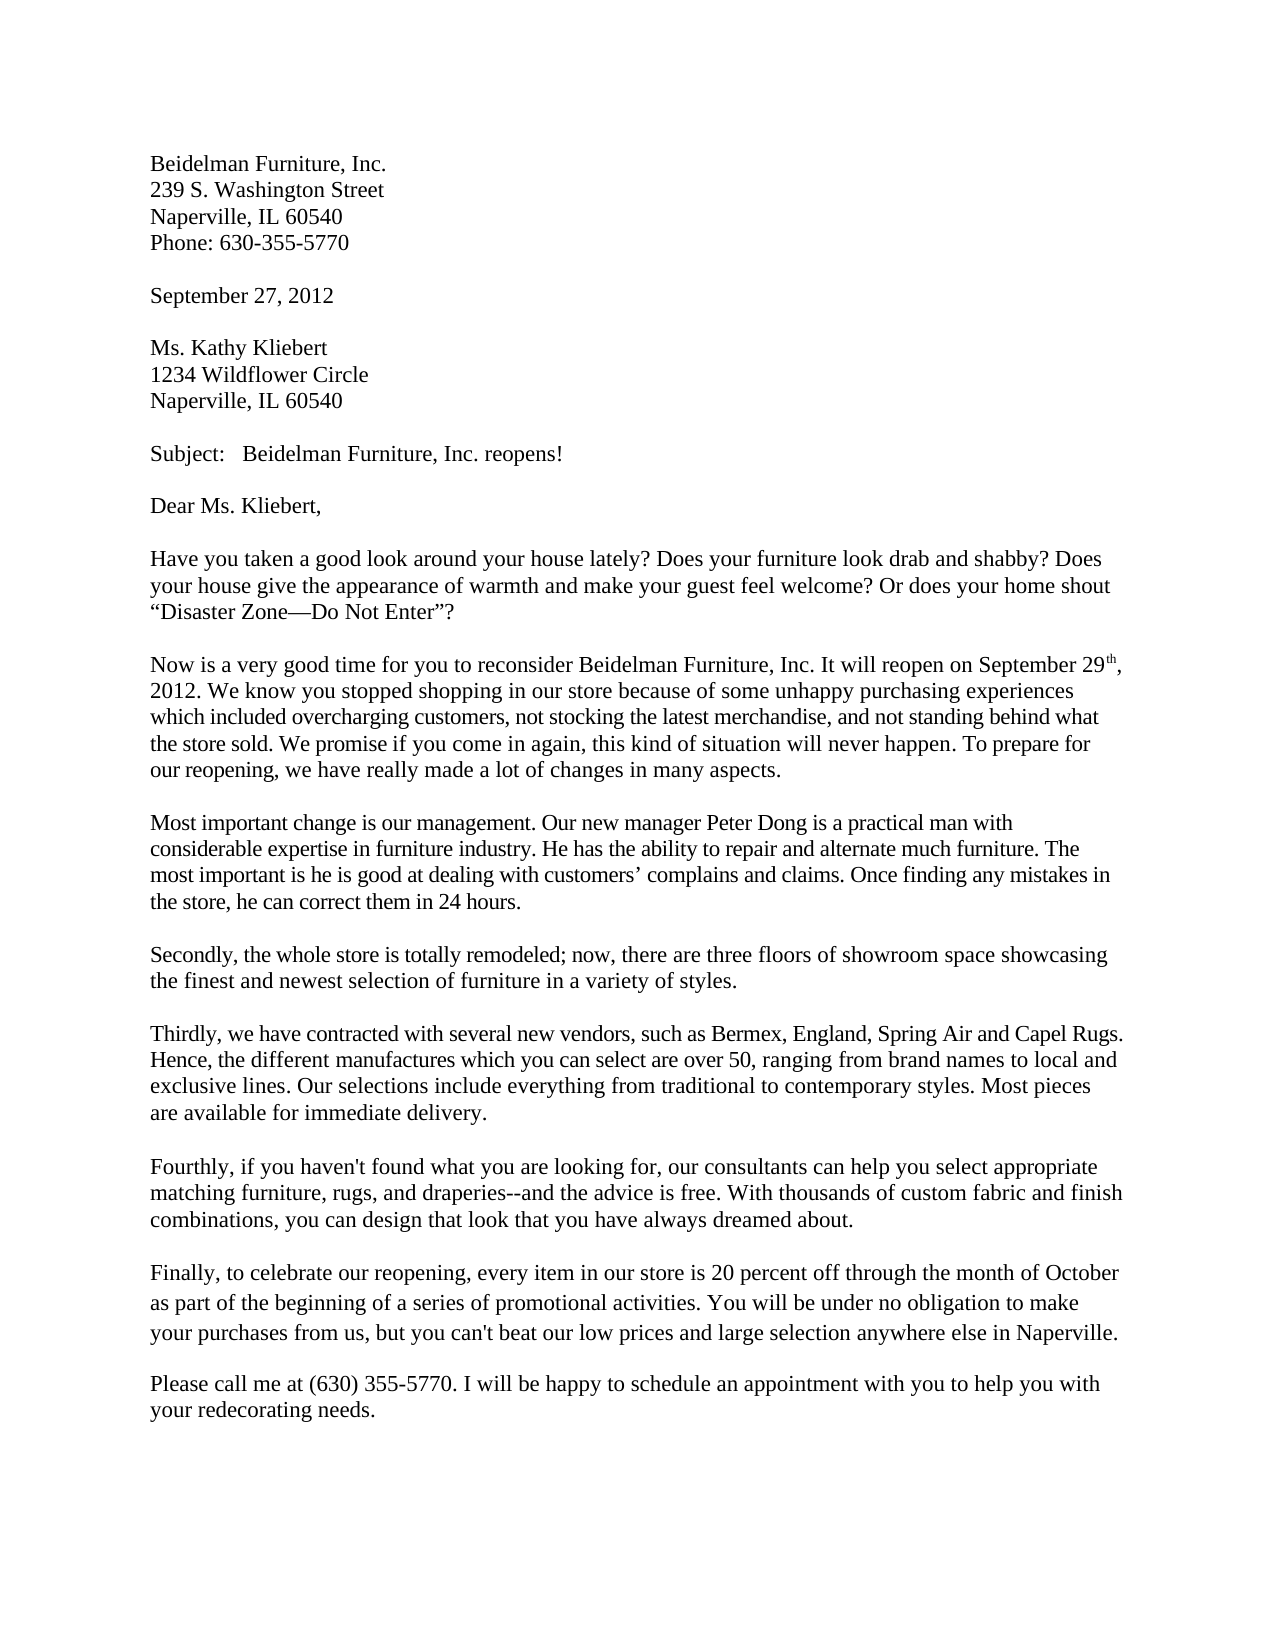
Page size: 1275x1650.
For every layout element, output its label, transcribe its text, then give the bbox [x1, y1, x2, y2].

text Phone: 630-355-5770 [150, 229, 1125, 255]
text Now is a very good time for you to reconsider Beidelman Furniture, Inc. It will reopen on September 29th, 2012. We know you stopped shopping in our store because of some unhappy purchasing experiences which included overcharging customers, not stocking the latest merchandise, and not standing behind what the store sold. We promise if you come in again, this kind of situation will never happen. To prepare for our reopening, we have really made a lot of changes in many aspects. [150, 651, 1125, 782]
text Please call me at (630) 355-5770. I will be happy to schedule an appointment with you to help you with your redecorating needs. [150, 1370, 1125, 1423]
text September 27, 2012 [150, 282, 1125, 308]
text Subject: Beidelman Furniture, Inc. reopens! [150, 440, 1125, 466]
text Have you taken a good look around your house lately? Does your furniture look drab and shabby? Does your house give the appearance of warmth and make your guest feel welcome? Or does your home shout “Disaster Zone—Do Not Enter”? [150, 545, 1125, 624]
text Beidelman Furniture, Inc. [150, 150, 1125, 176]
text Thirdly, we have contracted with several new vendors, such as Bermex, England, Spring Air and Capel Rugs. Hence, the different manufactures which you can select are over 50, ranging from brand names to local and exclusive lines. Our selections include everything from traditional to contemporary styles. Most pieces are available for immediate delivery. [150, 1020, 1125, 1125]
text Ms. Kathy Kliebert [150, 334, 1125, 361]
text 1234 Wildflower Circle [150, 361, 1125, 387]
text Finally, to celebrate our reopening, every item in our store is 20 percent off through the month of October as part of the beginning of a series of promotional activities. You will be under no obligation to make your purchases from us, but you can't beat our low prices and large selection anywhere else in Naperville. [150, 1258, 1125, 1345]
text Naperville, IL 60540 [150, 387, 1125, 413]
text Most important change is our management. Our new manager Peter Dong is a practical man with considerable expertise in furniture industry. He has the ability to repair and alternate much furniture. The most important is he is good at dealing with customers’ complains and claims. Once finding any mistakes in the store, he can correct them in 24 hours. [150, 809, 1125, 914]
text Secondly, the whole store is totally remodeled; now, there are three floors of showroom space showcasing the finest and newest selection of furniture in a variety of styles. [150, 941, 1125, 993]
text Dear Ms. Kliebert, [150, 493, 1125, 519]
text Naperville, IL 60540 [150, 203, 1125, 229]
text Fourthly, if you haven't found what you are looking for, our consultants can help you select appropriate matching furniture, rugs, and draperies--and the advice is free. With thousands of custom fabric and finish combinations, you can design that look that you have always dreamed about. [150, 1153, 1125, 1232]
text 239 S. Washington Street [150, 176, 1125, 203]
